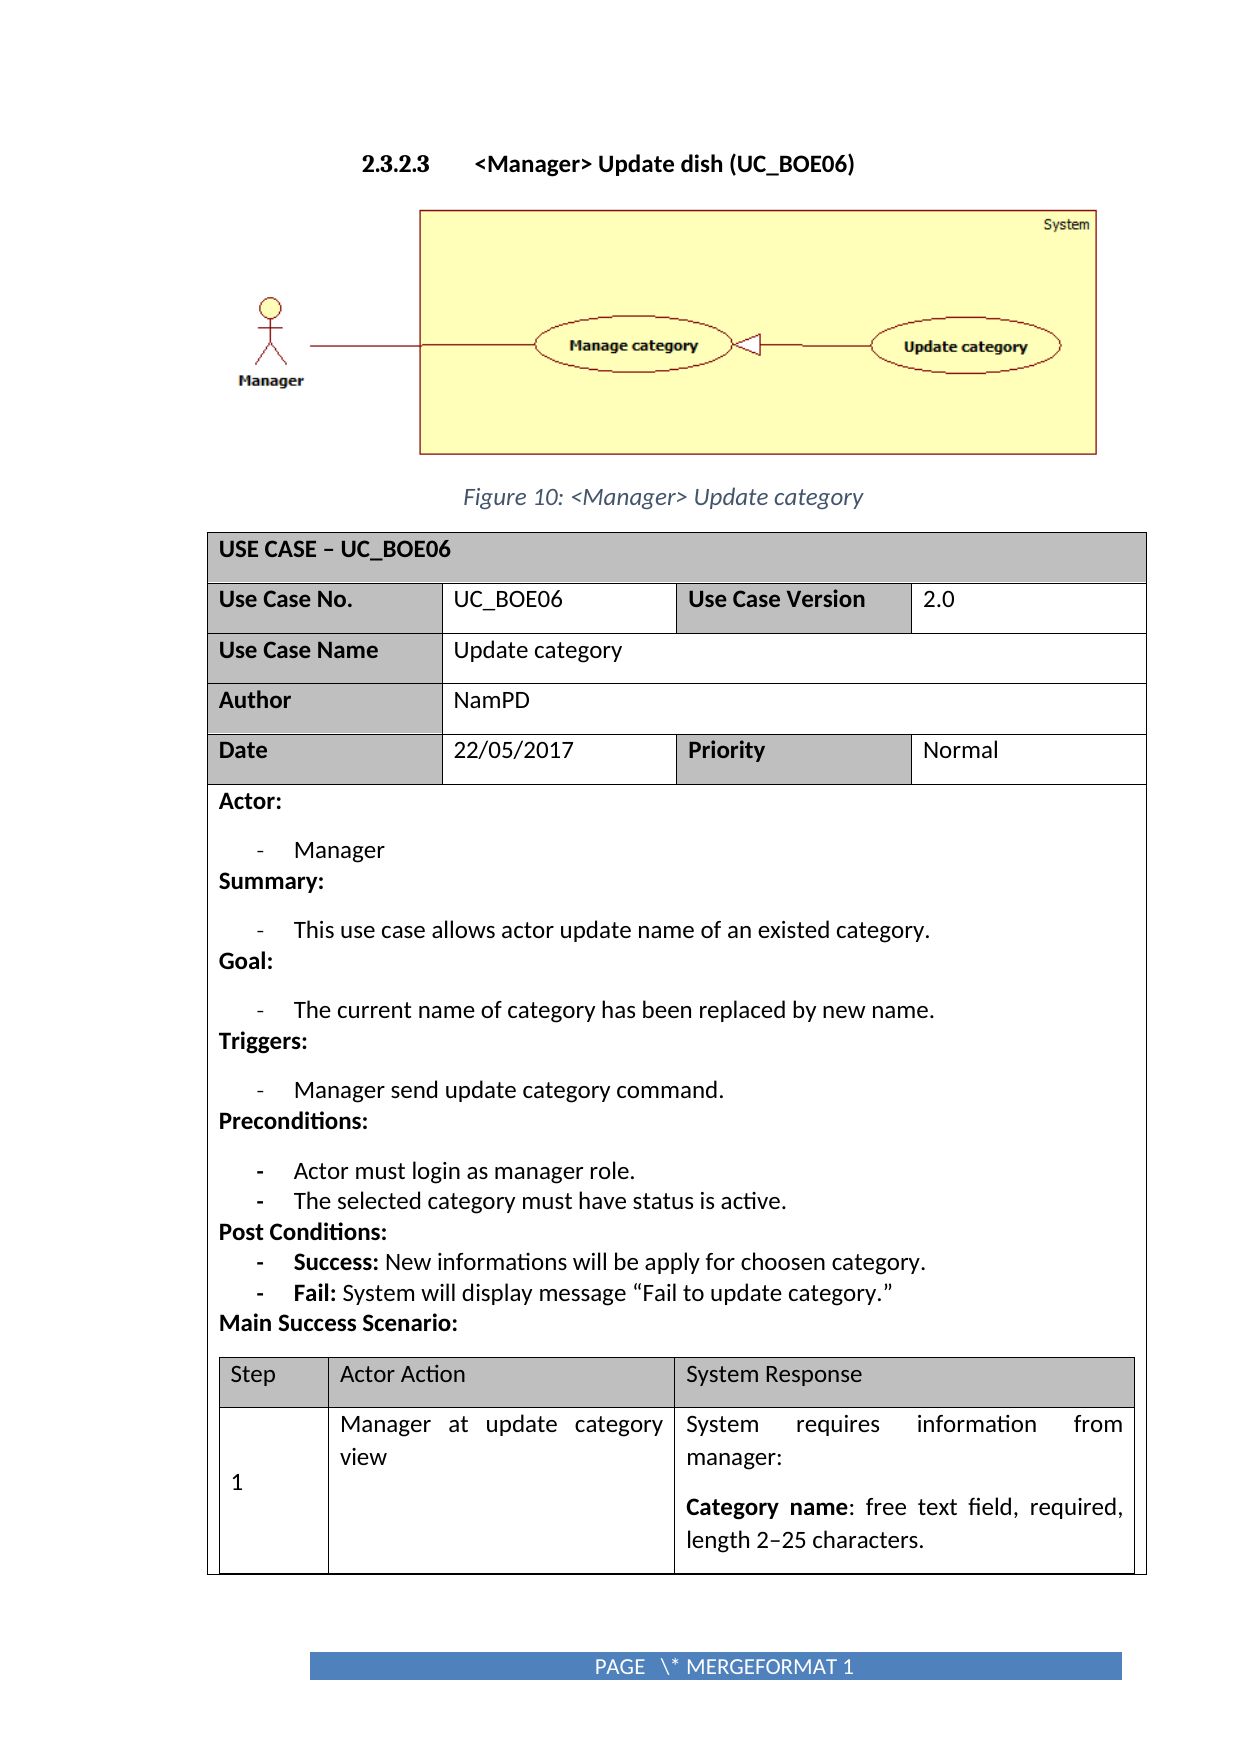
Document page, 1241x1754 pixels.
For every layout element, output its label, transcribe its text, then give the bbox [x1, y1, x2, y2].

table_cell UC_BOE06 [443, 584, 676, 633]
table_cell Use Case Name [208, 634, 442, 683]
table_cell Priority [677, 735, 911, 784]
table_cell Date [208, 735, 442, 784]
text Figure 10: <Manager> Update category [207, 481, 1122, 511]
table_cell Author [208, 684, 442, 733]
table_cell NamPD [443, 684, 1146, 733]
table_header USE CASE – UC_BOE06 [208, 533, 1146, 582]
picture [206, 184, 1123, 481]
table_cell Normal [912, 735, 1146, 784]
table_cell Use Case No. [208, 584, 442, 633]
table_cell Update category [443, 634, 1146, 683]
table_cell Use Case Version [677, 584, 911, 633]
subtitle <Manager> Update dish (UC_BOE06) [362, 148, 1122, 178]
table_cell 2.0 [912, 584, 1146, 633]
table_cell 22/05/2017 [443, 735, 676, 784]
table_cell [208, 785, 1146, 1574]
